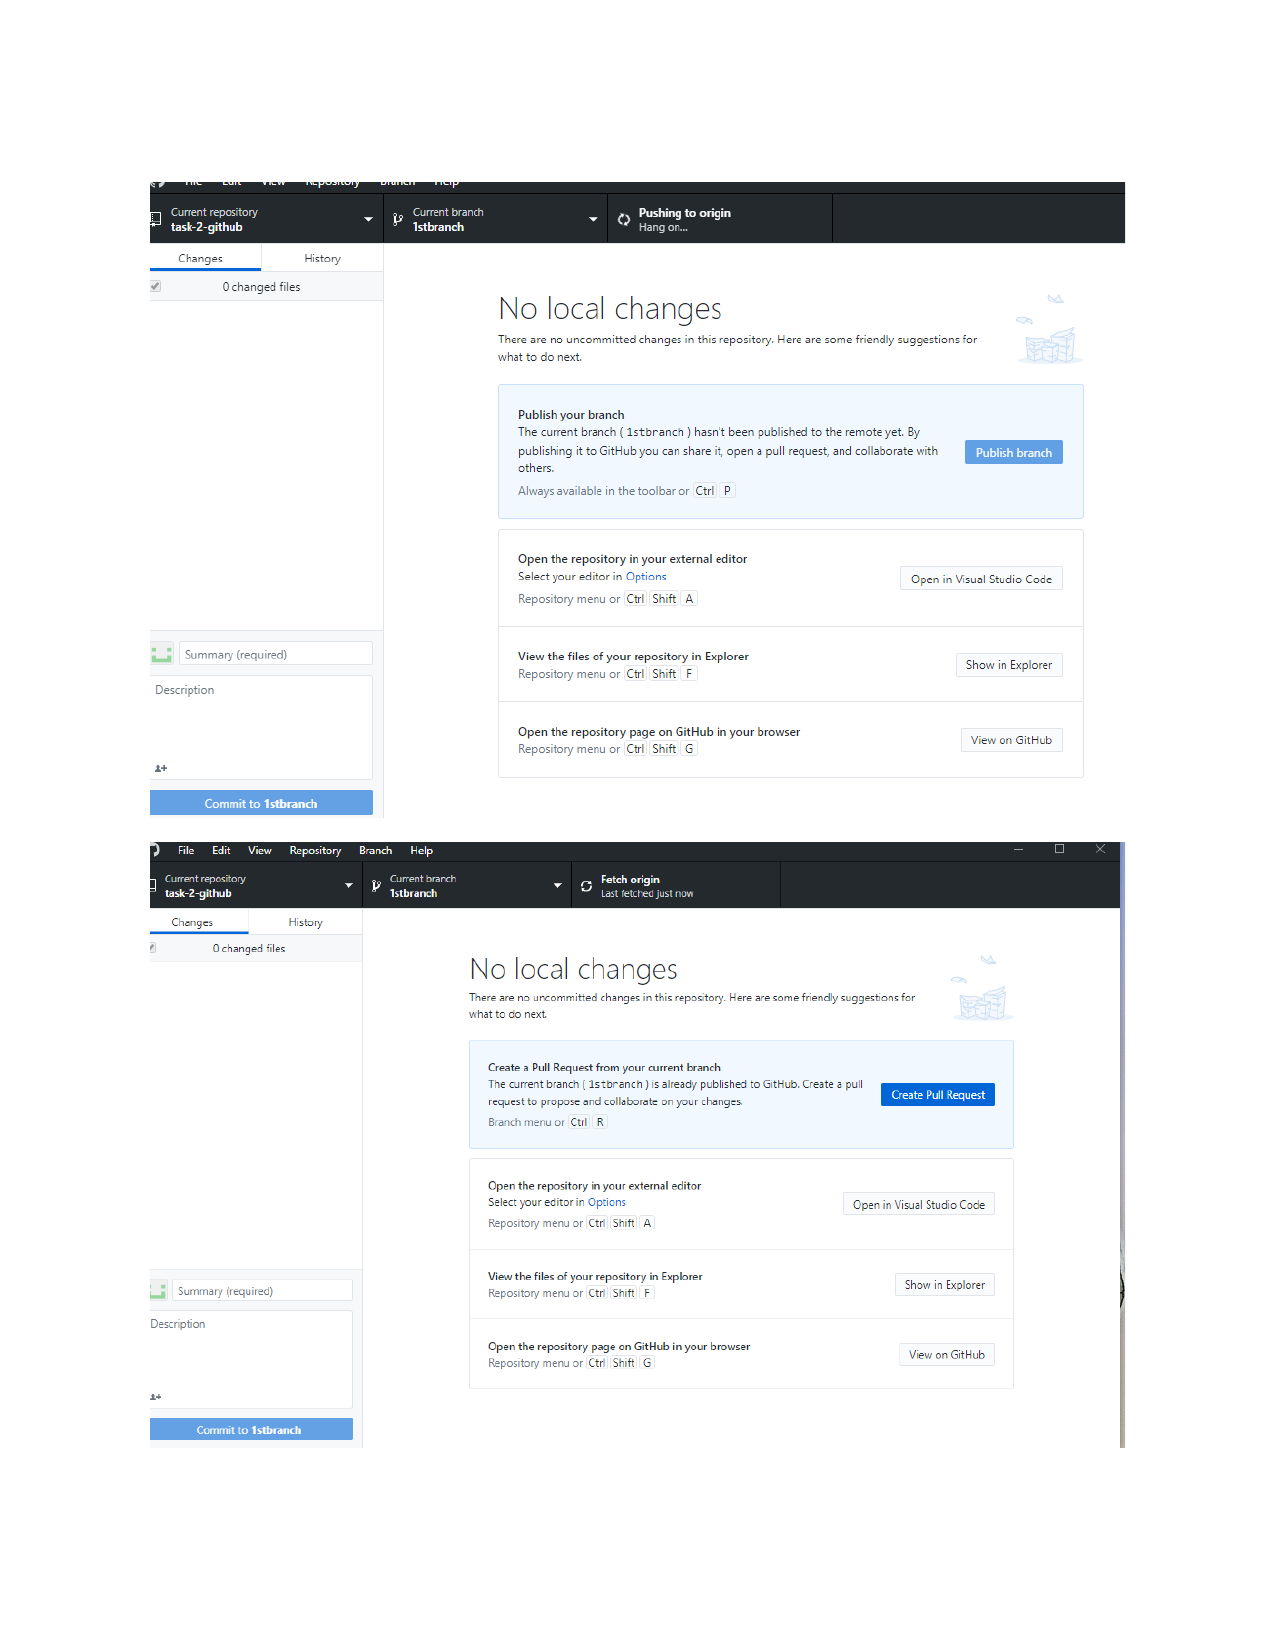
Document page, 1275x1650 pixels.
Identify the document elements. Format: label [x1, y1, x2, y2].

picture [150, 182, 1125, 818]
picture [150, 842, 1125, 1448]
